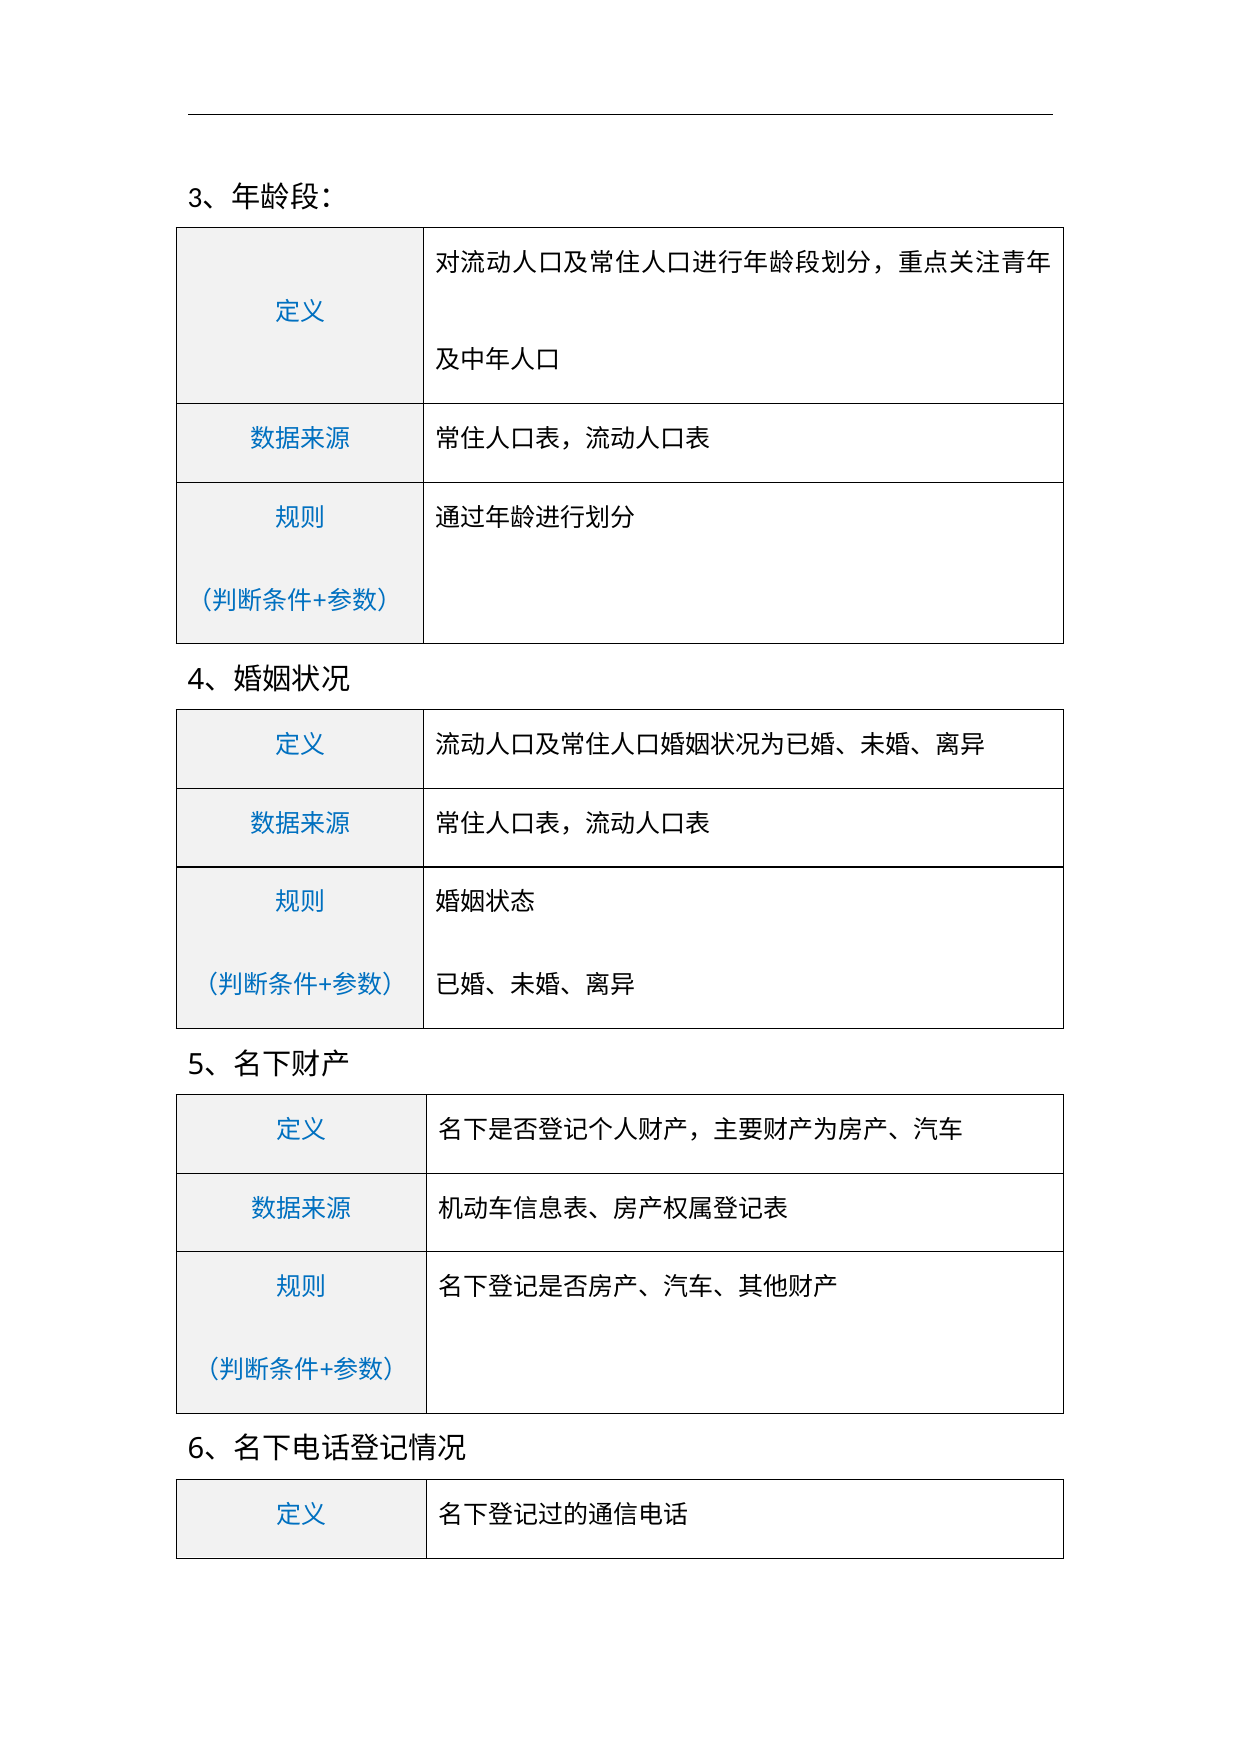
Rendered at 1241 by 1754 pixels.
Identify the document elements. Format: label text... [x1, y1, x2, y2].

text 6、名下电话登记情况 [187, 1414, 1053, 1479]
table_header 定义 [177, 1095, 426, 1173]
table_cell 通过年龄进行划分 [424, 483, 1063, 643]
text 3、年龄段： [187, 162, 1053, 227]
table_cell 数据来源 [177, 789, 423, 866]
table_cell 名下登记是否房产、汽车、其他财产 [427, 1252, 1063, 1413]
table_cell 规则 （判断条件+参数） [177, 1252, 426, 1413]
table_cell 规则 （判断条件+参数） [177, 868, 423, 1028]
table_header 名下是否登记个人财产，主要财产为房产、汽车 [427, 1095, 1063, 1173]
table_cell 机动车信息表、房产权属登记表 [427, 1174, 1063, 1251]
table_header 名下登记过的通信电话 [427, 1480, 1063, 1557]
table_cell 数据来源 [177, 404, 423, 482]
table_header 定义 [177, 710, 423, 788]
table_cell 常住人口表，流动人口表 [424, 789, 1063, 866]
table_cell 常住人口表，流动人口表 [424, 404, 1063, 482]
table_cell 婚姻状态 已婚、未婚、离异 [424, 868, 1063, 1028]
table_cell 数据来源 [177, 1174, 426, 1251]
table_cell 规则 （判断条件+参数） [177, 483, 423, 643]
text 5、名下财产 [187, 1029, 1053, 1094]
table_header 定义 [177, 1480, 426, 1557]
text 4、婚姻状况 [187, 644, 1053, 709]
table_header 对流动人口及常住人口进行年龄段划分，重点关注青年及中年人口 [424, 228, 1063, 403]
table_header 流动人口及常住人口婚姻状况为已婚、未婚、离异 [424, 710, 1063, 788]
table_header 定义 [177, 228, 423, 403]
